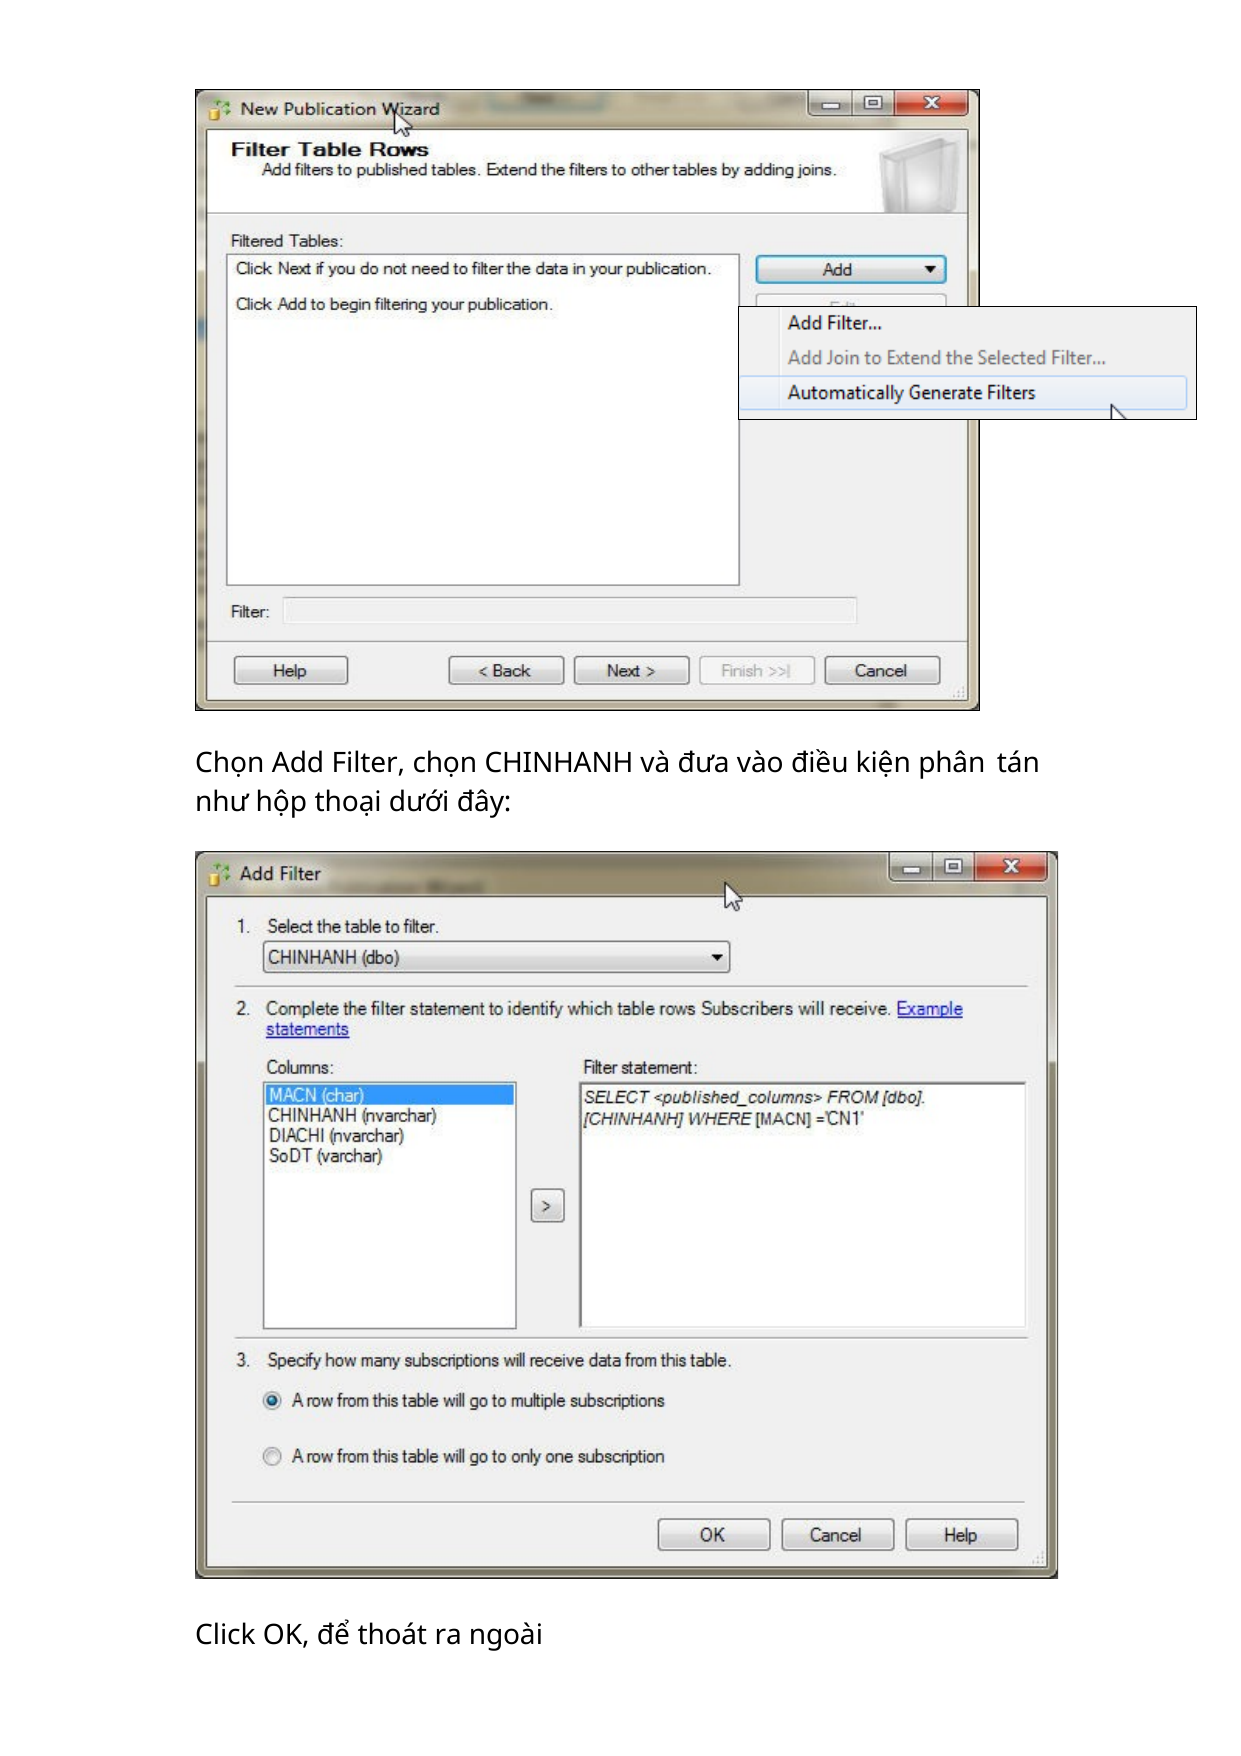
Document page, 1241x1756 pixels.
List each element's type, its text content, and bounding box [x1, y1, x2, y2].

picture [195, 851, 1059, 1579]
text Chọn Add Filter, chọn CHINHANH và đưa vào điều kiện phân tán như hộp thoại dưới đây: [195, 743, 1052, 819]
picture [739, 307, 1196, 419]
picture [196, 90, 979, 710]
text Click OK, để thoát ra ngoài [195, 1614, 1207, 1653]
